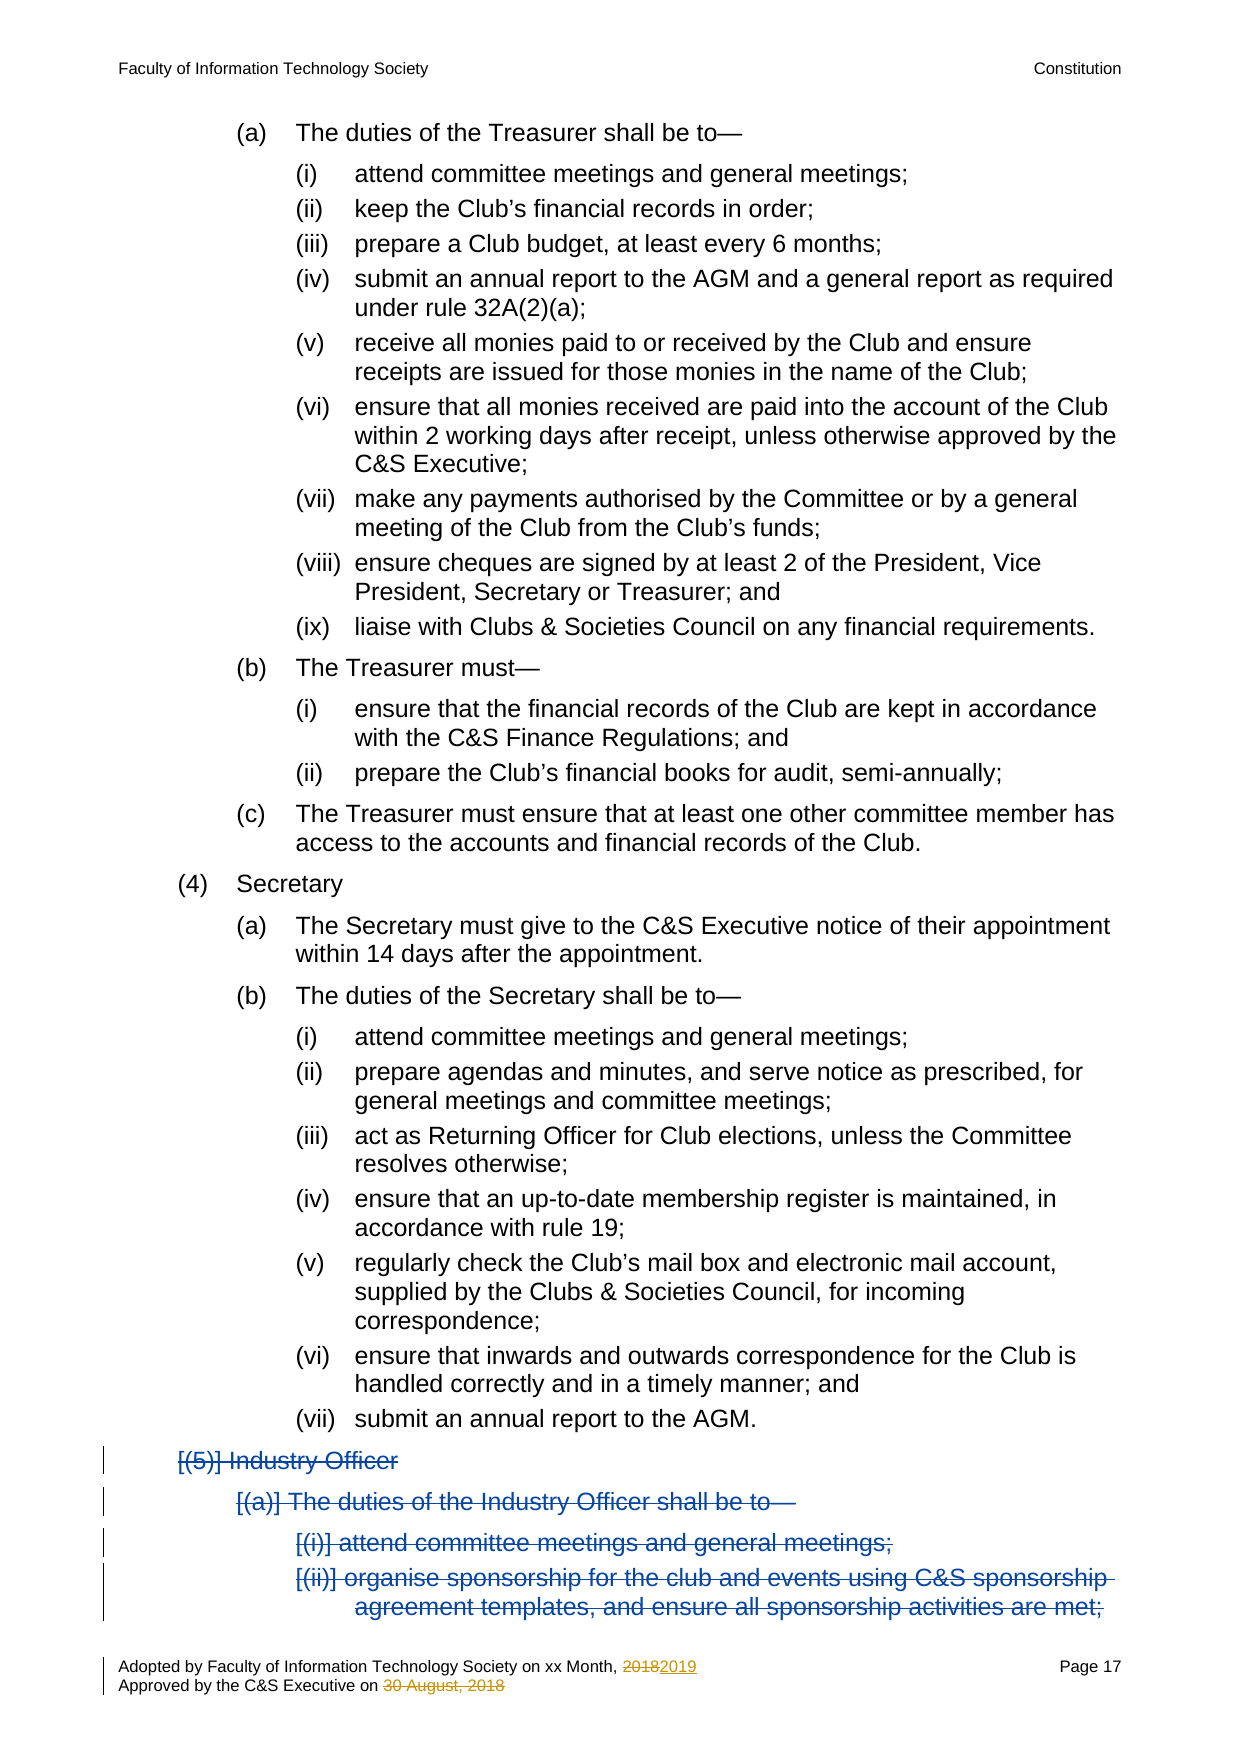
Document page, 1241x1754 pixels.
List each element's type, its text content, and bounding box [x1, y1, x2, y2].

subtitle Secretary [177, 869, 1122, 898]
subtitle receive all monies paid to or received by the Club and ensure receipts are issued for those monies in the name of the Club; [295, 328, 1122, 386]
subtitle The Secretary must give to the C&S Executive notice of their appointment within 14 days after the appointment. [236, 911, 1122, 968]
subtitle liaise with Clubs & Societies Council on any financial requirements. [295, 612, 1122, 641]
subtitle make any payments authorised by the Committee or by a general meeting of the Club from the Club’s funds; [295, 484, 1122, 542]
subtitle attend committee meetings and general meetings; [295, 159, 1122, 188]
subtitle submit an annual report to the AGM and a general report as required under rule 32A(2)(a); [295, 264, 1122, 322]
subtitle ensure cheques are signed by at least 2 of the President, Vice President, Secretary or Treasurer; and [295, 548, 1122, 606]
subtitle ensure that an up-to-date membership register is maintained, in accordance with rule 19; [295, 1184, 1122, 1242]
subtitle submit an annual report to the AGM. [295, 1404, 1122, 1433]
subtitle prepare agendas and minutes, and serve notice as prescribed, for general meetings and committee meetings; [295, 1057, 1122, 1114]
subtitle ensure that the financial records of the Club are kept in accordance with the C&S Finance Regulations; and [295, 694, 1122, 752]
subtitle prepare the Club’s financial books for audit, semi-annually; [295, 758, 1122, 787]
subtitle The duties of the Secretary shall be to— [236, 981, 1122, 1009]
subtitle ensure that all monies received are paid into the account of the Club within 2 working days after receipt, unless otherwise approved by the C&S Executive; [295, 392, 1122, 478]
subtitle act as Returning Officer for Club elections, unless the Committee resolves otherwise; [295, 1121, 1122, 1178]
subtitle regularly check the Club’s mail box and electronic mail account, supplied by the Clubs & Societies Council, for incoming correspondence; [295, 1248, 1122, 1334]
subtitle attend committee meetings and general meetings; [295, 1022, 1122, 1051]
subtitle prepare a Club budget, at least every 6 months; [295, 229, 1122, 258]
subtitle The duties of the Treasurer shall be to— [236, 118, 1122, 147]
subtitle keep the Club’s financial records in order; [295, 194, 1122, 223]
subtitle The Treasurer must— [236, 653, 1122, 682]
subtitle ensure that inwards and outwards correspondence for the Club is handled correctly and in a timely manner; and [295, 1341, 1122, 1398]
subtitle The Treasurer must ensure that at least one other committee member has access to the accounts and financial records of the Club. [236, 799, 1122, 857]
